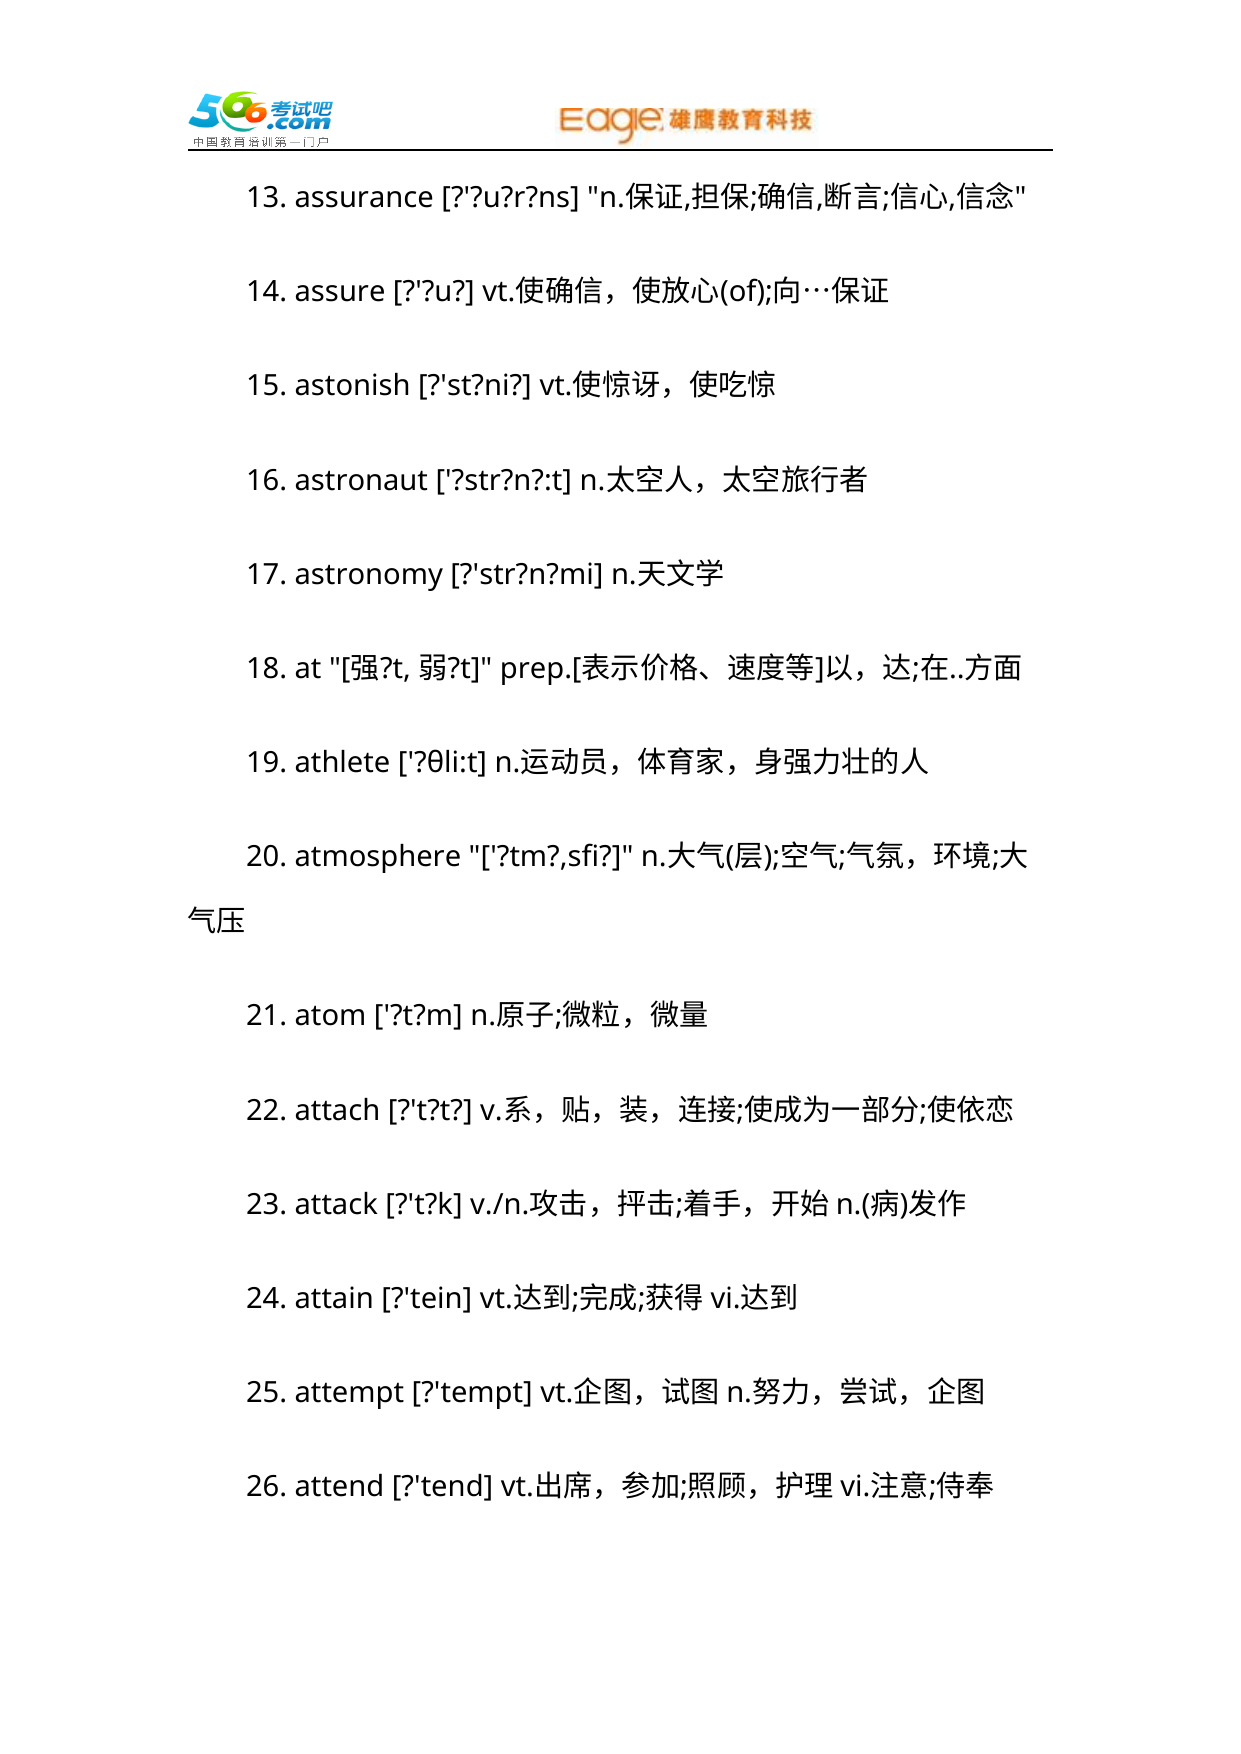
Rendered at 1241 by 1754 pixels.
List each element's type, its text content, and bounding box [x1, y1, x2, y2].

text 19. athlete ['?θli:t] n.运动员，体育家，身强力壮的人 [187, 727, 1053, 792]
text 16. astronaut ['?str?n?:t] n.太空人，太空旅行者 [187, 445, 1053, 510]
picture [554, 108, 819, 148]
text 21. atom ['?t?m] n.原子;微粒，微量 [187, 981, 1053, 1046]
text 13. assurance [?'?u?r?ns] "n.保证,担保;确信,断言;信心,信念" [187, 162, 1053, 227]
text 26. attend [?'tend] vt.出席，参加;照顾，护理 vi.注意;侍奉 [187, 1452, 1053, 1517]
text 18. at "[强?t, 弱?t]" prep.[表示价格、速度等]以，达;在..方面 [187, 633, 1053, 698]
text 14. assure [?'?u?] vt.使确信，使放心(of);向…保证 [187, 257, 1053, 322]
text 22. attach [?'t?t?] v.系，贴，装，连接;使成为一部分;使依恋 [187, 1075, 1053, 1140]
text 25. attempt [?'tempt] vt.企图，试图 n.努力，尝试，企图 [187, 1357, 1053, 1422]
text 24. attain [?'tein] vt.达到;完成;获得 vi.达到 [187, 1263, 1053, 1328]
text 15. astonish [?'st?ni?] vt.使惊讶，使吃惊 [187, 351, 1053, 416]
text 20. atmosphere "['?tm?,sfi?]" n.大气(层);空气;气氛，环境;大气压 [187, 822, 1053, 952]
text 17. astronomy [?'str?n?mi] n.天文学 [187, 539, 1053, 604]
picture [187, 88, 335, 148]
text 23. attack [?'t?k] v./n.攻击，抨击;着手，开始 n.(病)发作 [187, 1169, 1053, 1234]
